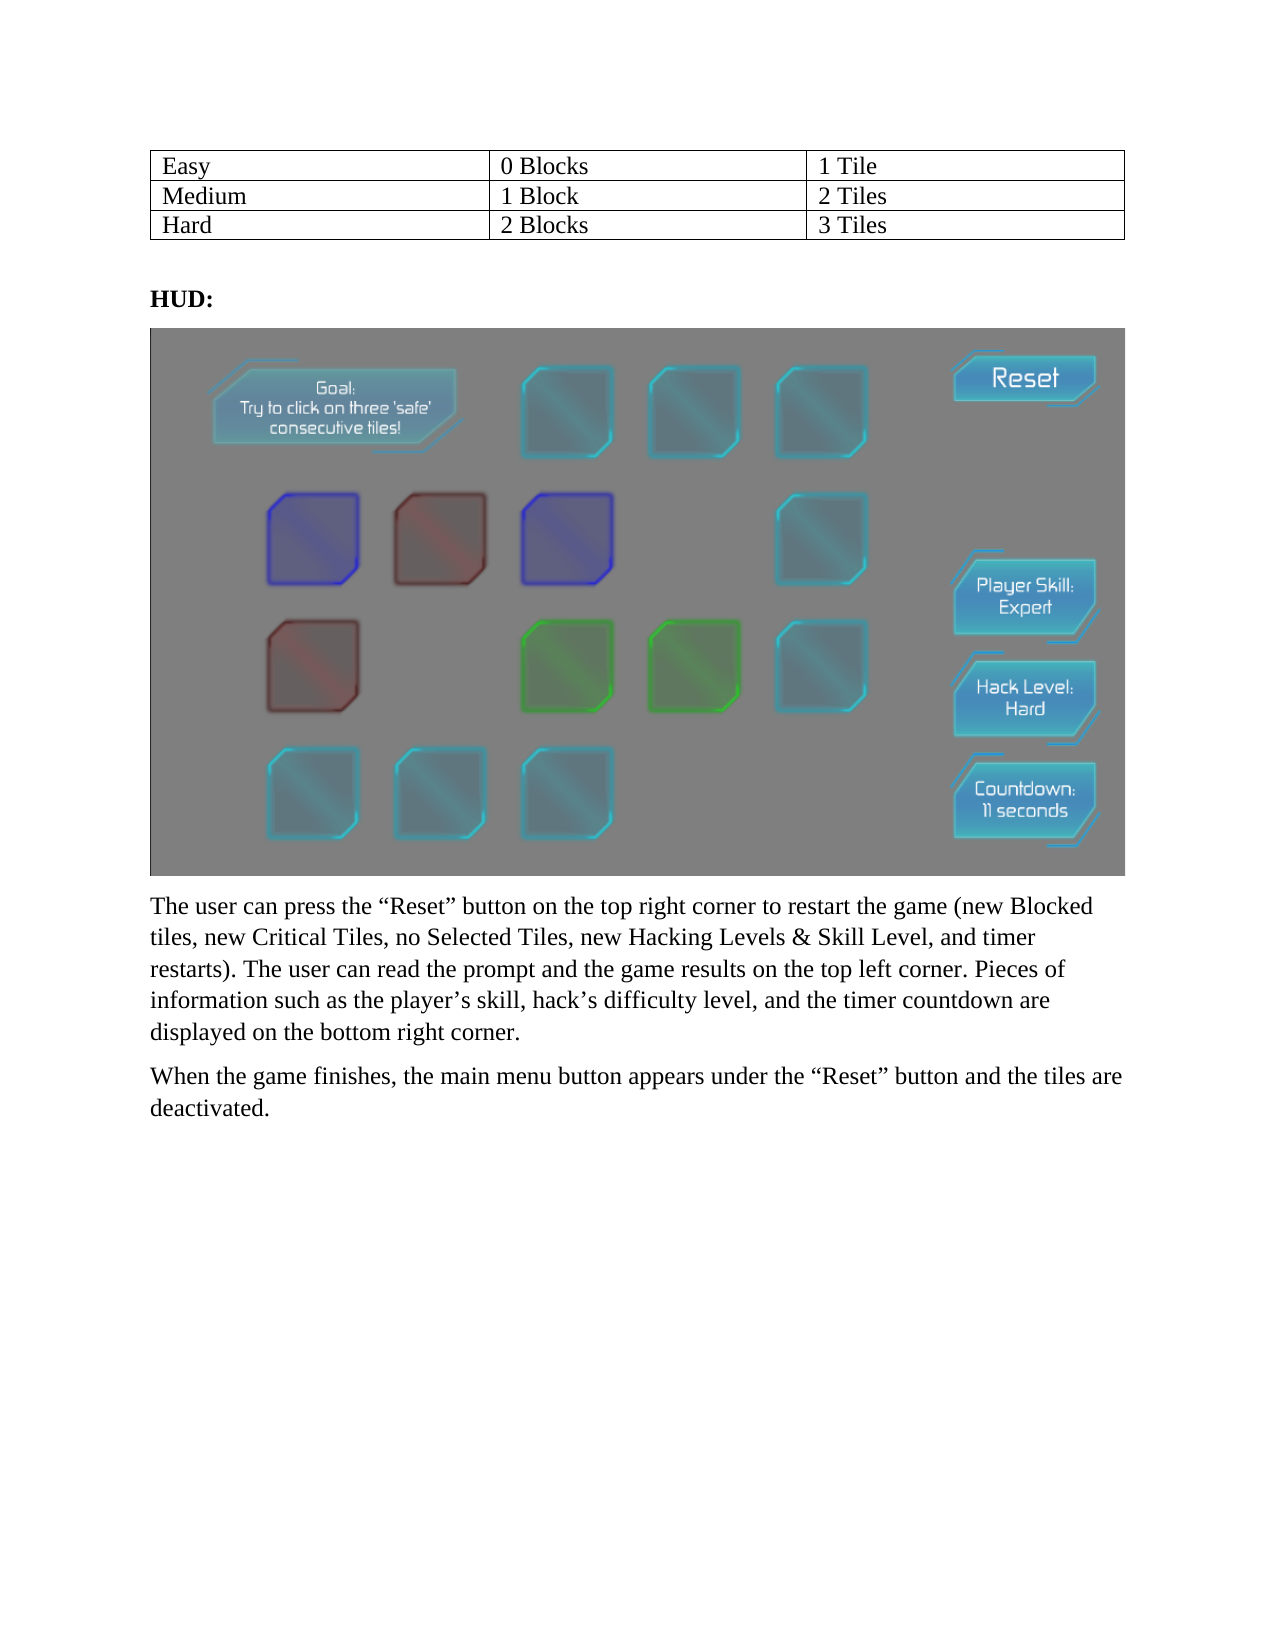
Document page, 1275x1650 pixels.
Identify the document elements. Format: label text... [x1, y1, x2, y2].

table_cell Hard [151, 211, 489, 239]
text The user can press the “Reset” button on the top right corner to restart the game (new Blocked tiles, new Critical Tiles, no Selected Tiles, new Hacking Levels & Skill Level, and timer restarts). The user can read the prompt and the game results on the top left corner. Pieces of information such as the player’s skill, hack’s difficulty level, and the timer countdown are displayed on the bottom right corner. [150, 891, 1125, 1046]
table_cell 2 Tiles [807, 181, 1124, 209]
picture [150, 328, 1125, 876]
table_cell Easy [151, 151, 489, 180]
table_cell 2 Blocks [490, 211, 806, 239]
table_cell 0 Blocks [490, 151, 806, 180]
table_cell 3 Tiles [807, 211, 1124, 239]
text When the game finishes, the main menu button appears under the “Reset” button and the tiles are deactivated. [150, 1061, 1125, 1121]
table_cell Medium [151, 181, 489, 209]
text HUD: [150, 284, 1125, 313]
table_cell 1 Tile [807, 151, 1124, 180]
table_cell 1 Block [490, 181, 806, 209]
